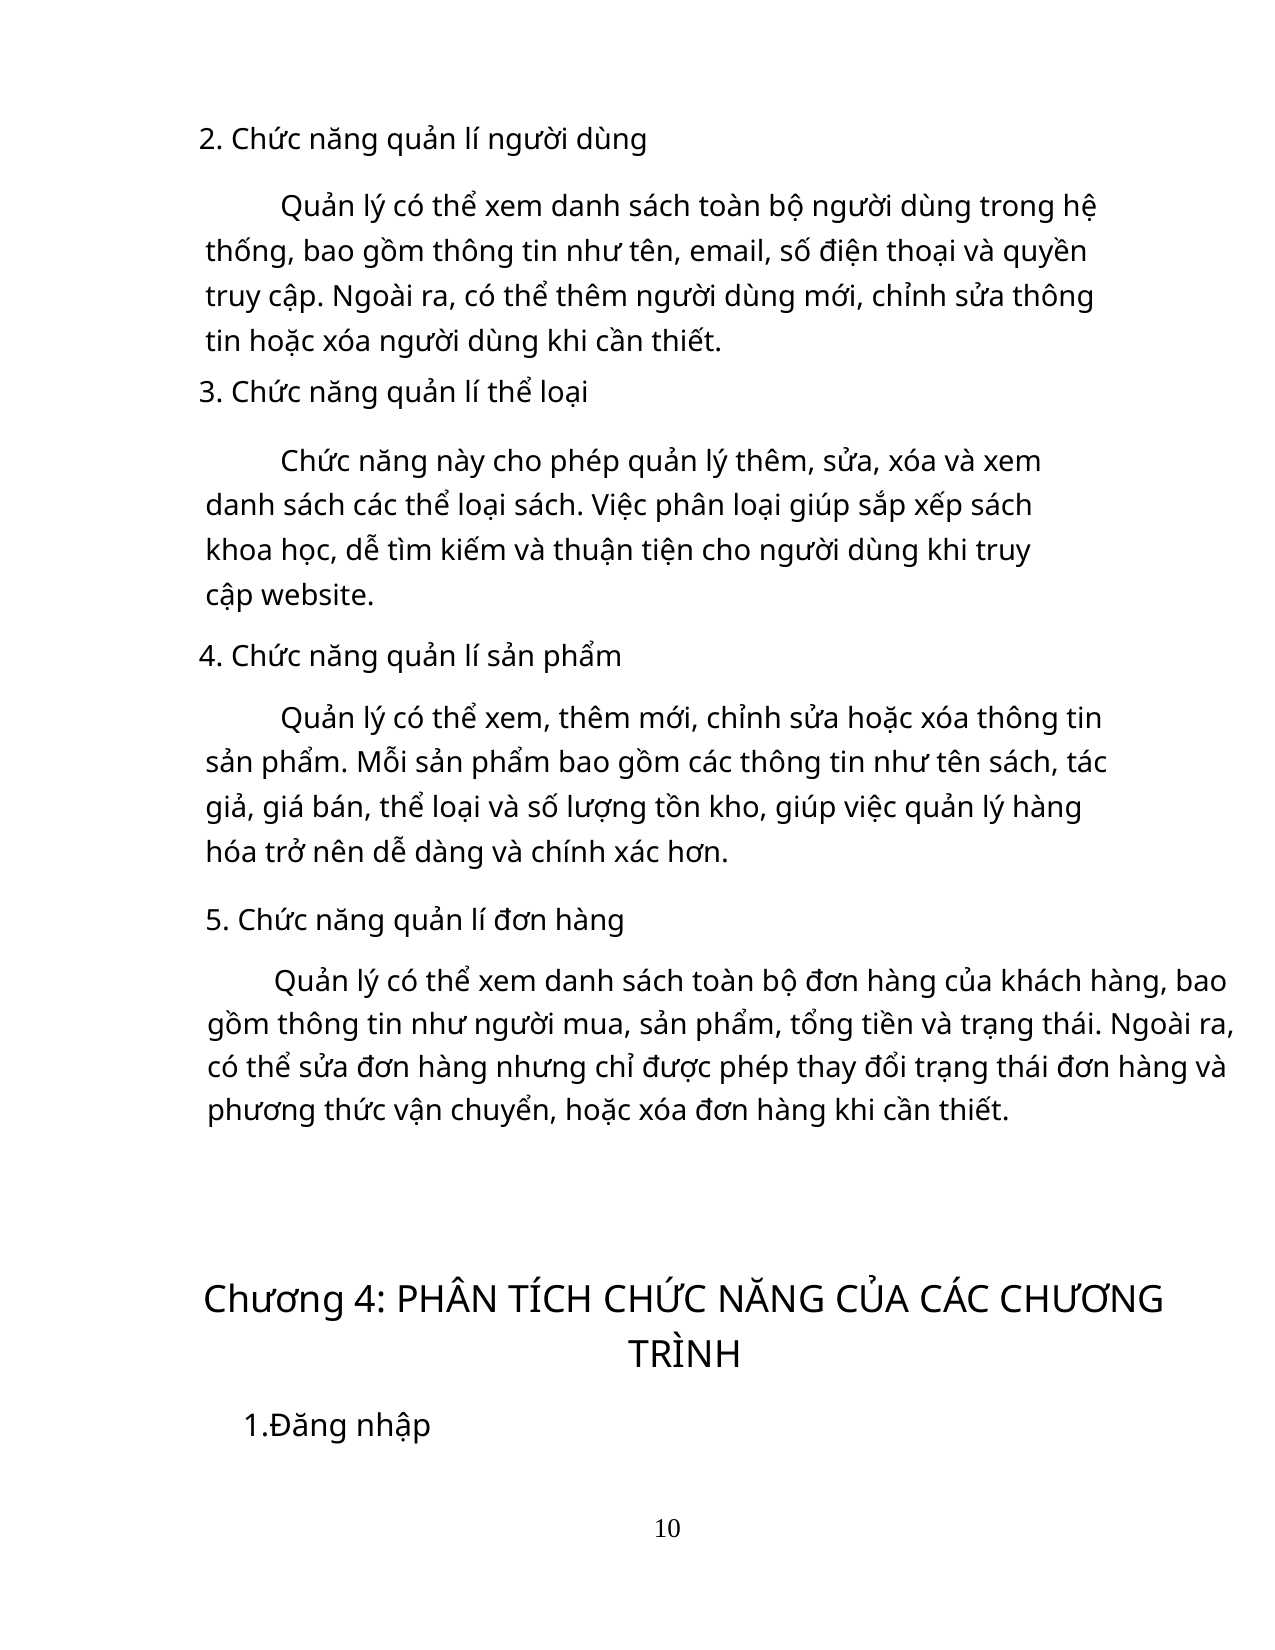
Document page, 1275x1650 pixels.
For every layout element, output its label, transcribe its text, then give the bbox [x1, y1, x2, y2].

text Quản lý có thể xem danh sách toàn bộ đơn hàng của khách hàng, bao gồm thông tin như người mua, sản phẩm, tổng tiền và trạng thái. Ngoài ra, có thể sửa đơn hàng nhưng chỉ được phép thay đổi trạng thái đơn hàng và phương thức vận chuyển, hoặc xóa đơn hàng khi cần thiết. [207, 961, 1242, 1129]
subtitle 5. Chức năng quản lí đơn hàng [205, 899, 1242, 938]
text Chức năng này cho phép quản lý thêm, sửa, xóa và xem danh sách các thể loại sách. Việc phân loại giúp sắp xếp sách khoa học, dễ tìm kiếm và thuận tiện cho người dùng khi truy cập website. [205, 440, 1066, 614]
text Quản lý có thể xem danh sách toàn bộ người dùng trong hệ thống, bao gồm thông tin như tên, email, số điện thoại và quyền truy cập. Ngoài ra, có thể thêm người dùng mới, chỉnh sửa thông tin hoặc xóa người dùng khi cần thiết. [205, 186, 1130, 360]
subtitle 3. Chức năng quản lí thể loại [199, 372, 1242, 411]
text 4. Chức năng quản lí sản phẩm [199, 635, 1129, 675]
text Quản lý có thể xem, thêm mới, chỉnh sửa hoặc xóa thông tin sản phẩm. Mỗi sản phẩm bao gồm các thông tin như tên sách, tác giả, giá bán, thể loại và số lượng tồn kho, giúp việc quản lý hàng hóa trở nên dễ dàng và chính xác hơn. [205, 697, 1130, 871]
subtitle 2. Chức năng quản lí người dùng [199, 118, 1242, 158]
text 1.Đăng nhập [243, 1403, 1242, 1446]
subtitle Chương 4: PHÂN TÍCH CHỨC NĂNG CỦA CÁC CHƯƠNG TRÌNH [199, 1272, 1170, 1378]
